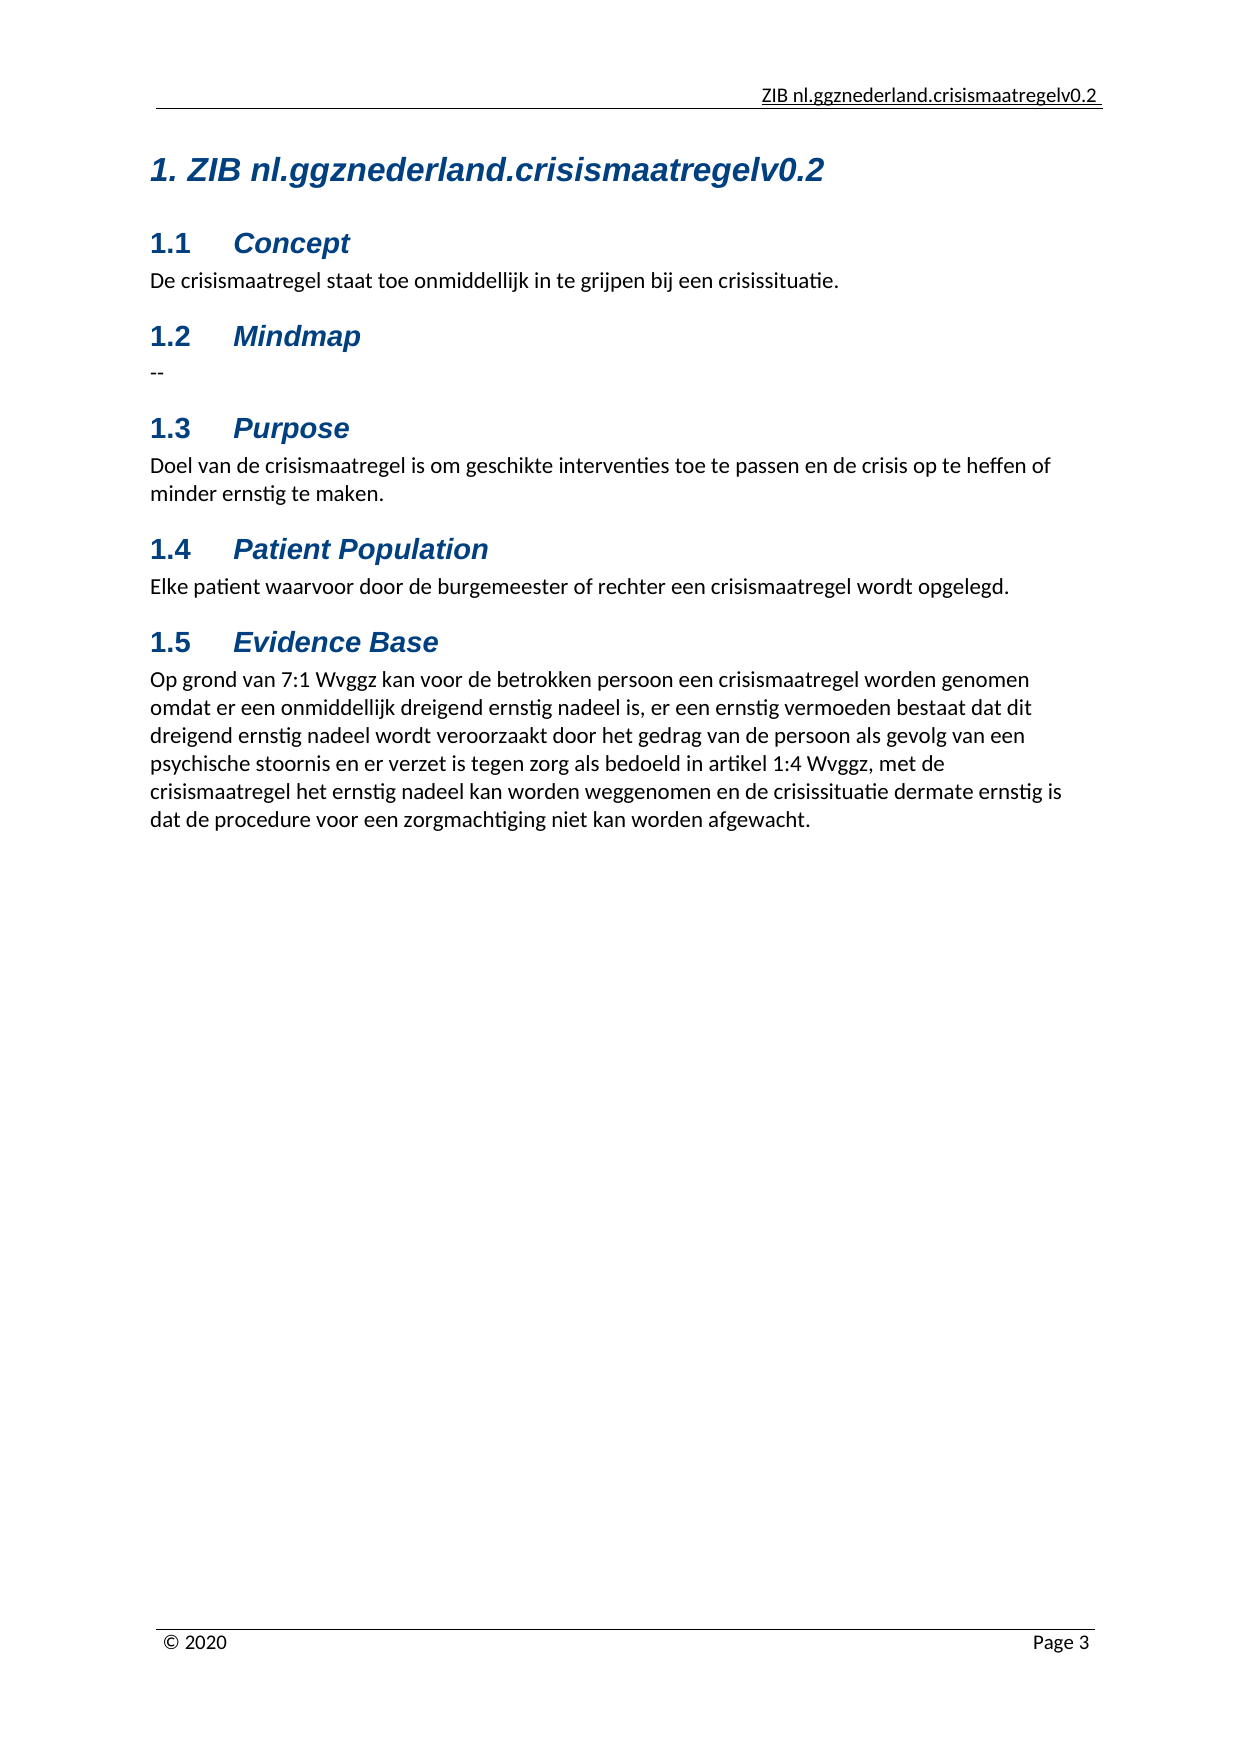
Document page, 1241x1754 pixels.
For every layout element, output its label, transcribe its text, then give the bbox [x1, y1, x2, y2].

subtitle Purpose [150, 412, 1090, 445]
text De crisismaatregel staat toe onmiddellijk in te grijpen bij een crisissituatie. [150, 266, 1090, 294]
subtitle Patient Population [150, 532, 1090, 566]
text -- [150, 358, 1090, 387]
subtitle Mindmap [150, 319, 1090, 352]
subtitle Evidence Base [150, 625, 1090, 659]
text Doel van de crisismaatregel is om geschikte interventies toe te passen en de crisis op te heffen of minder ernstig te maken. [150, 451, 1090, 507]
text Op grond van 7:1 Wvggz kan voor de betrokken persoon een crisismaatregel worden genomen omdat er een onmiddellijk dreigend ernstig nadeel is, er een ernstig vermoeden bestaat dat dit dreigend ernstig nadeel wordt veroorzaakt door het gedrag van de persoon als gevolg van een psychische stoornis en er verzet is tegen zorg als bedoeld in artikel 1:4 Wvggz, met de crisismaatregel het ernstig nadeel kan worden weggenomen en de crisissituatie dermate ernstig is dat de procedure voor een zorgmachtiging niet kan worden afgewacht. [150, 665, 1090, 833]
subtitle Concept [150, 226, 1090, 259]
list ZIB nl.ggznederland.crisismaatregelv0.2 [150, 150, 1090, 188]
text Elke patient waarvoor door de burgemeester of rechter een crisismaatregel wordt opgelegd. [150, 572, 1090, 600]
